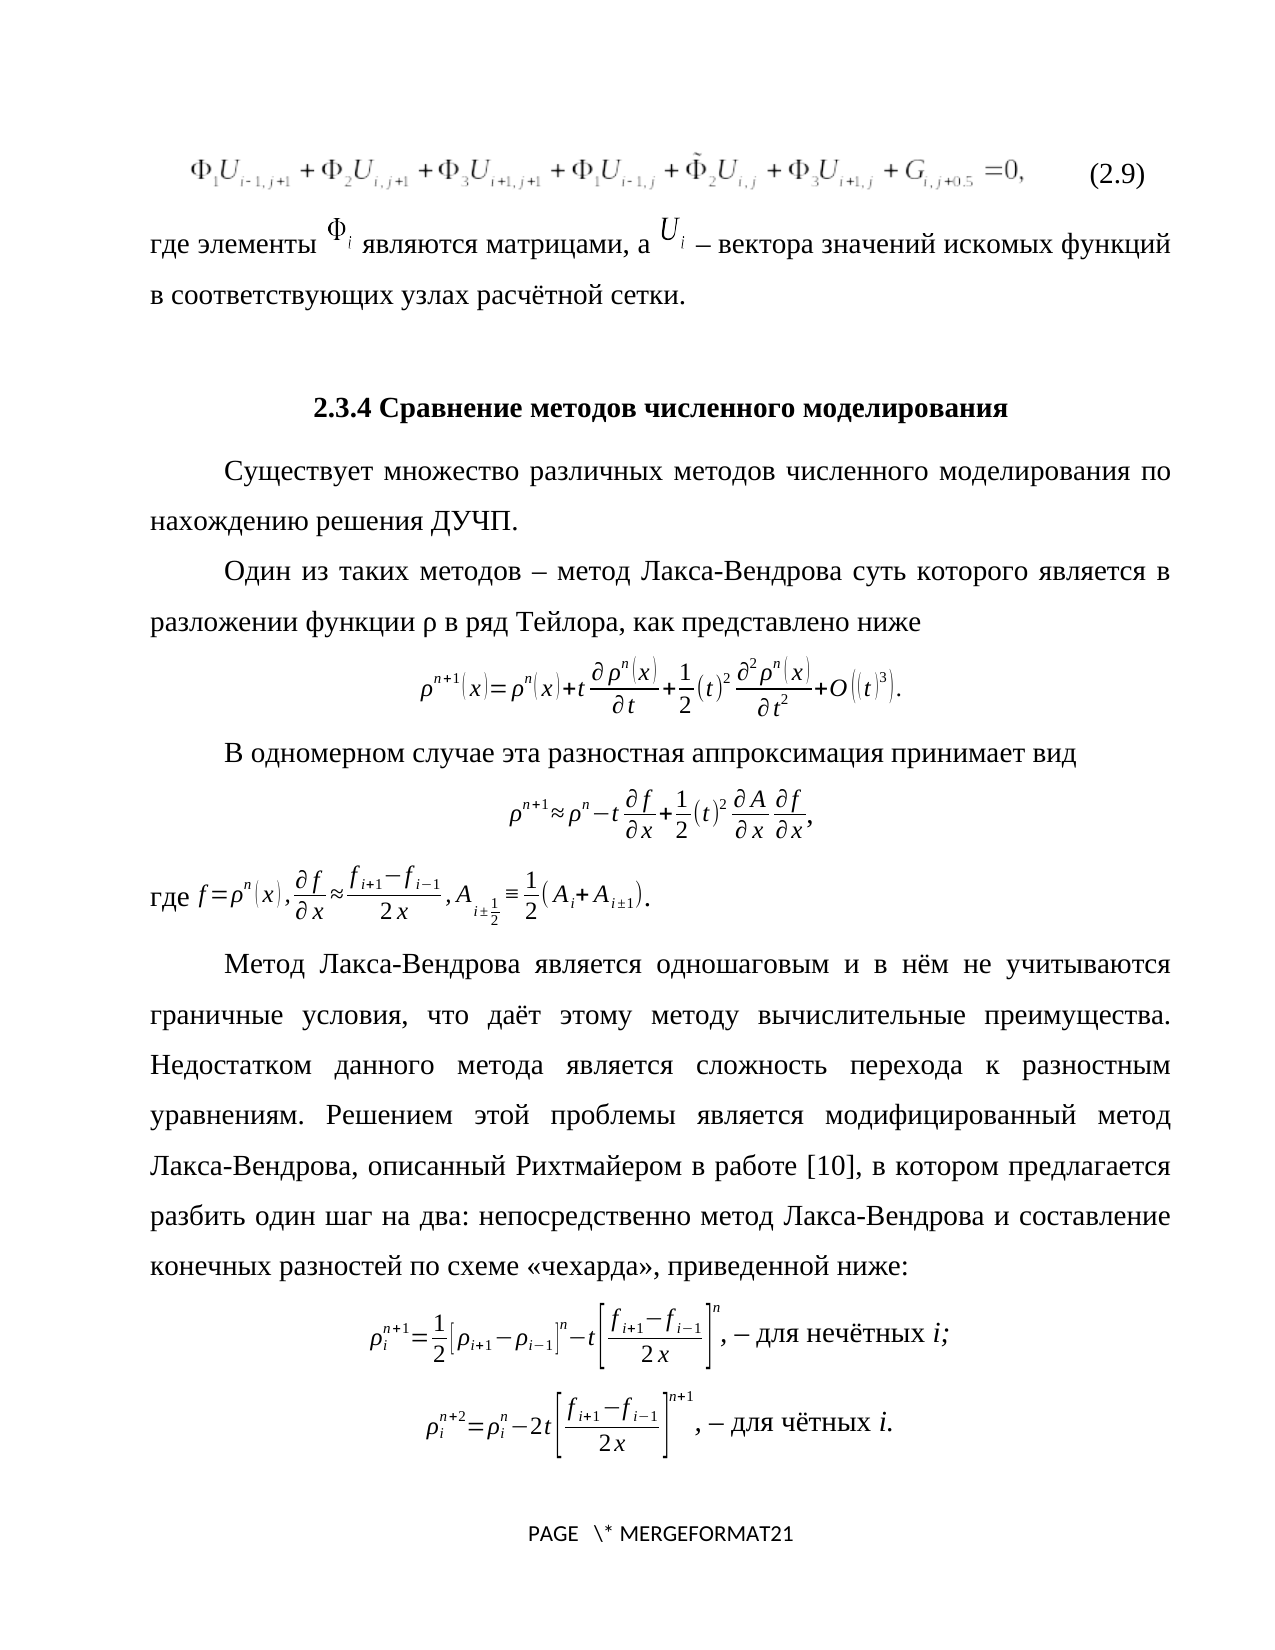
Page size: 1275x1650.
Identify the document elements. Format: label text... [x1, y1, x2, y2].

table_header [150, 150, 1066, 208]
subtitle 2.3.4 Сравнение методов численного моделирования [150, 390, 1172, 423]
text где . [150, 862, 1172, 930]
text В одномерном случае эта разностная аппроксимация принимает вид [150, 736, 1172, 769]
text Один из таких методов – метод Лакса-Вендрова суть которого является в разложении функции ρ в ряд Тейлора, как представлено ниже [150, 553, 1172, 637]
text , [150, 786, 1172, 845]
text , – для чётных i. [150, 1387, 1172, 1459]
text , – для нечётных i; [150, 1299, 1172, 1371]
text Метод Лакса-Вендрова является одношаговым и в нём не учитываются граничные условия, что даёт этому методу вычислительные преимущества. Недостатком данного метода является сложность перехода к разностным уравнениям. Решением этой проблемы является модифицированный метод Лакса-Вендрова, описанный Рихтмайером в работе [10], в котором предлагается разбить один шаг на два: непосредственно метод Лакса-Вендрова и составление конечных разностей по схеме «чехарда», приведенной ниже: [150, 946, 1172, 1282]
table_header (2.9) [1066, 150, 1169, 208]
text Существует множество различных методов численного моделирования по нахождению решения ДУЧП. [150, 453, 1172, 537]
text где элементы являются матрицами, а – вектора значений искомых функций в соответствующих узлах расчётной сетки. [150, 208, 1172, 310]
